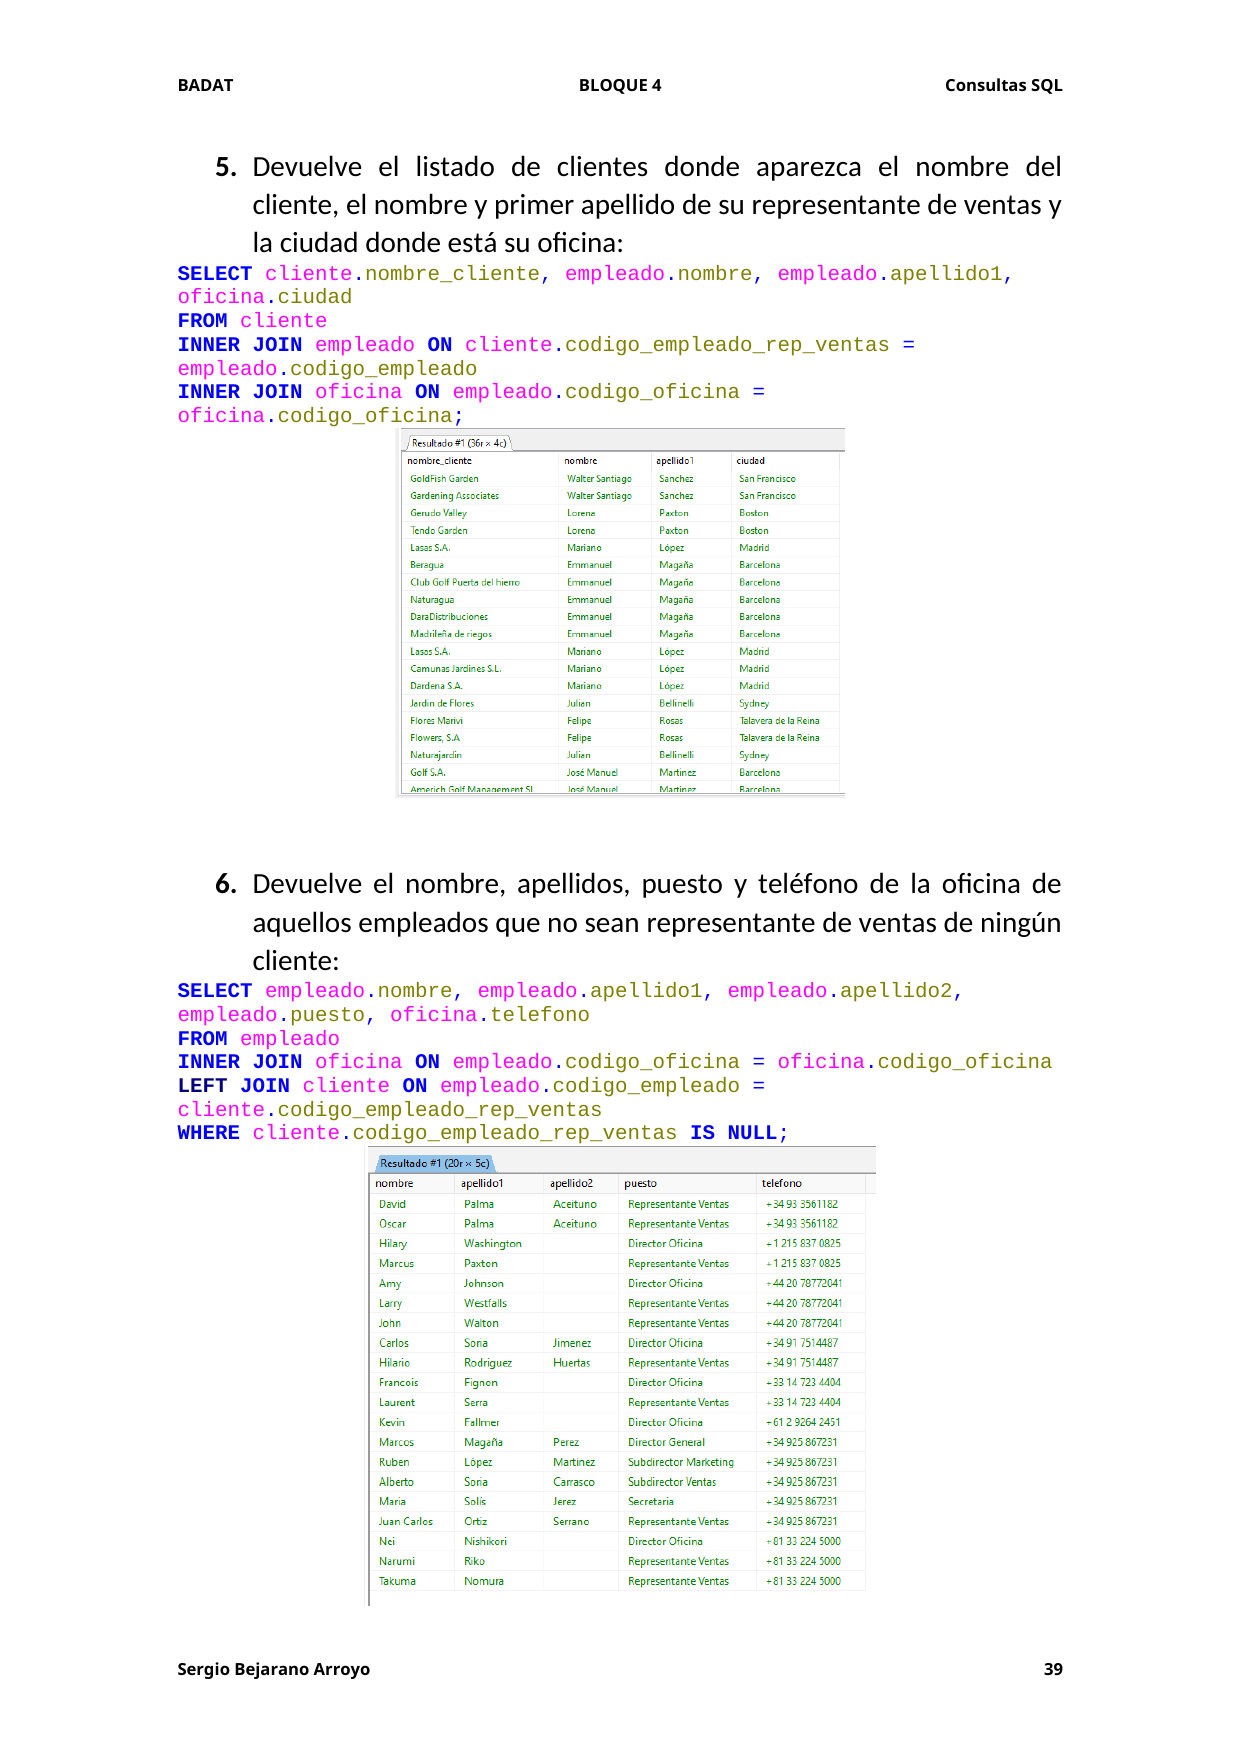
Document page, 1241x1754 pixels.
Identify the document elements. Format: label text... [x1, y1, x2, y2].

picture [395, 428, 845, 798]
text LEFT JOIN cliente ON empleado.codigo_empleado = cliente.codigo_empleado_rep_ventas [177, 1075, 1063, 1122]
picture [364, 1146, 876, 1606]
list Devuelve el nombre, apellidos, puesto y teléfono de la oficina de aquellos empleados que no sean representante de ventas de ningún cliente: [215, 865, 1063, 978]
text FROM empleado [177, 1028, 1063, 1051]
text FROM cliente [177, 310, 1063, 334]
text SELECT empleado.nombre, empleado.apellido1, empleado.apellido2, empleado.puesto, oficina.telefono [177, 981, 1063, 1028]
text WHERE cliente.codigo_empleado_rep_ventas IS NULL; [177, 1122, 1063, 1146]
list Devuelve el listado de clientes donde aparezca el nombre del cliente, el nombre y primer apellido de su representante de ventas y la ciudad donde está su oficina: [215, 148, 1063, 260]
text INNER JOIN oficina ON empleado.codigo_oficina = oficina.codigo_oficina; [177, 381, 1063, 428]
text SELECT cliente.nombre_cliente, empleado.nombre, empleado.apellido1, oficina.ciudad [177, 263, 1063, 310]
text INNER JOIN empleado ON cliente.codigo_empleado_rep_ventas = empleado.codigo_empleado [177, 334, 1063, 381]
text INNER JOIN oficina ON empleado.codigo_oficina = oficina.codigo_oficina [177, 1051, 1063, 1075]
